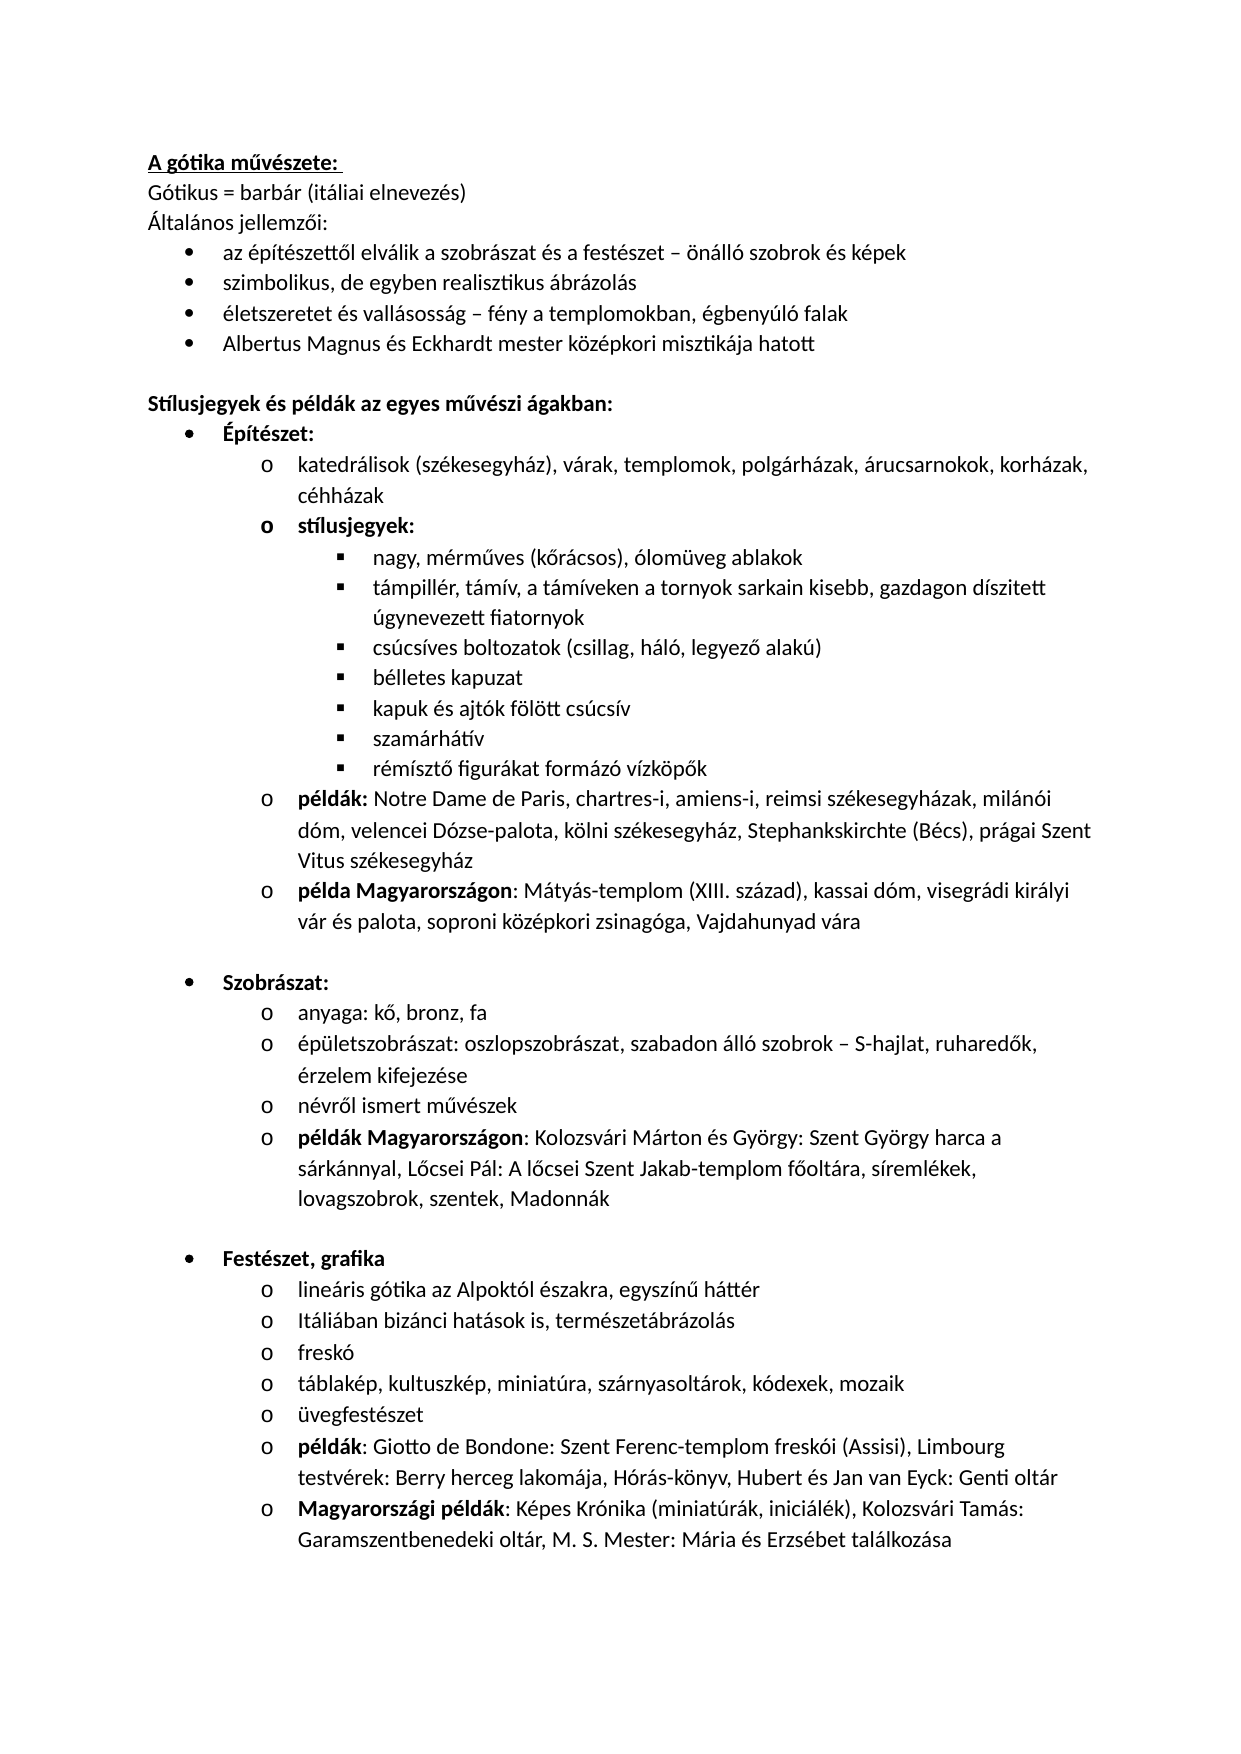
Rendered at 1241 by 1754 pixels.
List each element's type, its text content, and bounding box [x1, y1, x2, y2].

list szamárhátív [335, 724, 1093, 752]
list rémísztő figurákat formázó vízköpők [335, 754, 1093, 782]
list táblakép, kultuszkép, miniatúra, szárnyasoltárok, kódexek, mozaik [260, 1369, 1093, 1398]
list példa Magyarországon: Mátyás-templom (XIII. század), kassai dóm, visegrádi királyi vár és palota, soproni középkori zsinagóga, Vajdahunyad vára [260, 876, 1093, 936]
text Általános jellemzői: [148, 208, 1093, 236]
list életszeretet és vallásosság – fény a templomokban, égbenyúló falak [185, 299, 1093, 327]
text Stílusjegyek és példák az egyes művészi ágakban: [148, 389, 1093, 417]
list üvegfestészet [260, 1401, 1093, 1430]
list bélletes kapuzat [335, 663, 1093, 692]
list példák: Notre Dame de Paris, chartres-i, amiens-i, reimsi székesegyházak, milánói dóm, velencei Dózse-palota, kölni székesegyház, Stephankskirchte (Bécs), prágai Szent Vitus székesegyház [260, 784, 1093, 874]
list példák Magyarországon: Kolozsvári Márton és György: Szent György harca a sárkánnyal, Lőcsei Pál: A lőcsei Szent Jakab-templom főoltára, síremlékek, lovagszobrok, szentek, Madonnák [260, 1123, 1093, 1212]
list nagy, mérműves (kőrácsos), ólomüveg ablakok [335, 543, 1093, 571]
list katedrálisok (székesegyház), várak, templomok, polgárházak, árucsarnokok, korházak, céhházak [260, 450, 1093, 509]
list kapuk és ajtók fölött csúcsív [335, 694, 1093, 722]
list Építészet: [185, 419, 1093, 447]
list az építészettől elválik a szobrászat és a festészet – önálló szobrok és képek [185, 238, 1093, 266]
list freskó [260, 1338, 1093, 1367]
list épületszobrászat: oszlopszobrászat, szabadon álló szobrok – S-hajlat, ruharedők, érzelem kifejezése [260, 1029, 1093, 1089]
list Albertus Magnus és Eckhardt mester középkori misztikája hatott [185, 329, 1093, 357]
list lineáris gótika az Alpoktól északra, egyszínű háttér [260, 1275, 1093, 1304]
list példák: Giotto de Bondone: Szent Ferenc-templom freskói (Assisi), Limbourg testvérek: Berry herceg lakomája, Hórás-könyv, Hubert és Jan van Eyck: Genti oltár [260, 1432, 1093, 1491]
list stílusjegyek: [260, 511, 1093, 540]
list Magyarországi példák: Képes Krónika (miniatúrák, iniciálék), Kolozsvári Tamás: Garamszentbenedeki oltár, M. S. Mester: Mária és Erzsébet találkozása [260, 1494, 1093, 1553]
list anyaga: kő, bronz, fa [260, 998, 1093, 1027]
list csúcsíves boltozatok (csillag, háló, legyező alakú) [335, 633, 1093, 661]
text A gótika művészete: [148, 148, 1093, 176]
list támpillér, támív, a támíveken a tornyok sarkain kisebb, gazdagon díszitett úgynevezett fiatornyok [335, 573, 1093, 631]
list Festészet, grafika [185, 1244, 1093, 1273]
list névről ismert művészek [260, 1091, 1093, 1120]
list Szobrászat: [185, 968, 1093, 996]
text Gótikus = barbár (itáliai elnevezés) [148, 178, 1093, 206]
list szimbolikus, de egyben realisztikus ábrázolás [185, 268, 1093, 296]
list Itáliában bizánci hatások is, természetábrázolás [260, 1306, 1093, 1335]
